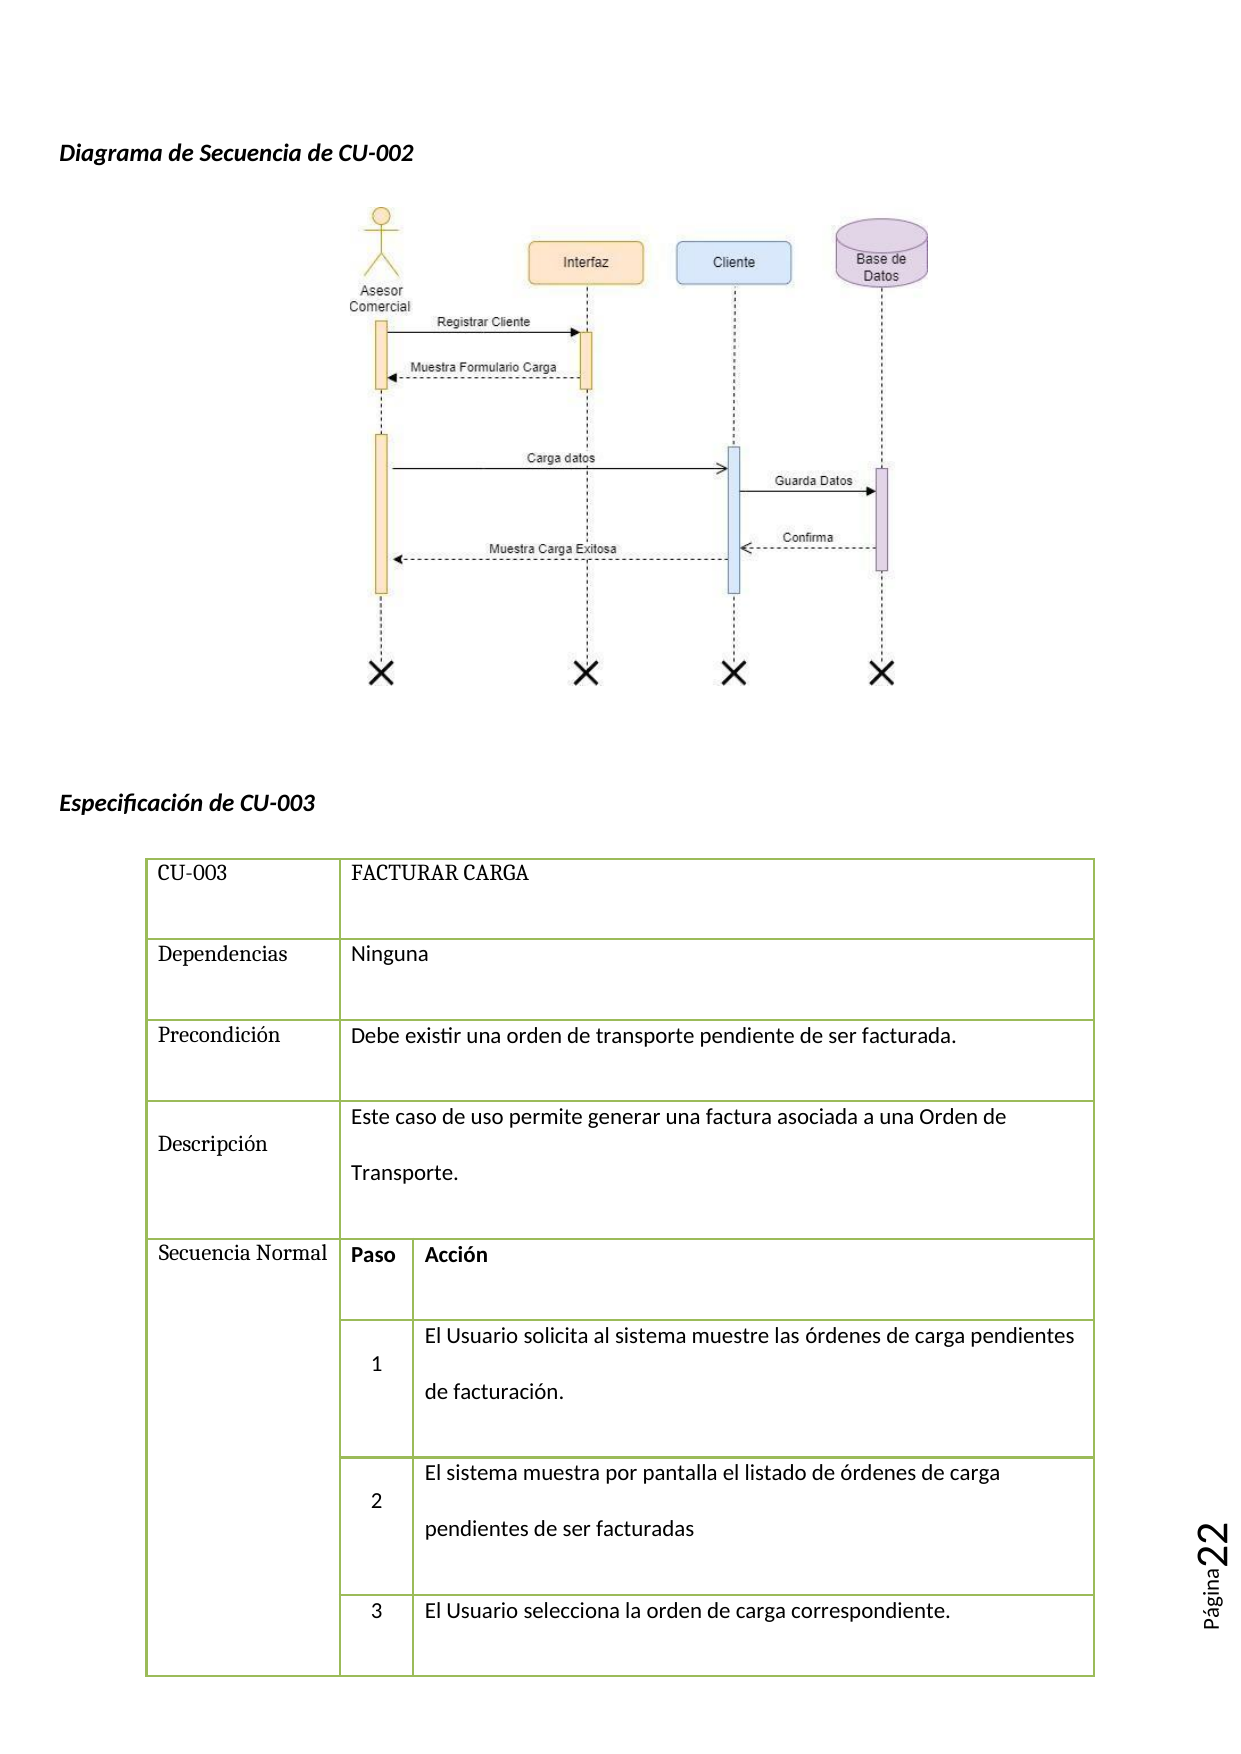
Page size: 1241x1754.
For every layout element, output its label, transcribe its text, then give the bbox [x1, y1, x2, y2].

table_header FACTURAR CARGA [341, 860, 1093, 937]
table_cell 3 [341, 1596, 412, 1675]
table_cell Paso [341, 1240, 412, 1319]
subtitle Diagrama de Secuencia de CU-002 [59, 137, 1181, 167]
table_header CU-003 [148, 860, 339, 937]
table_cell Dependencias [148, 940, 339, 1019]
table_cell El sistema muestra por pantalla el listado de órdenes de carga pendientes de ser facturadas [414, 1459, 1093, 1594]
table_cell El Usuario selecciona la orden de carga correspondiente. [414, 1596, 1093, 1675]
table_cell Ninguna [341, 940, 1093, 1019]
table_cell 1 [341, 1321, 412, 1456]
table_cell 2 [341, 1459, 412, 1594]
table_cell Acción [414, 1240, 1093, 1319]
table_cell Secuencia Normal [148, 1240, 339, 1675]
table_cell Este caso de uso permite generar una factura asociada a una Orden de Transporte. [341, 1102, 1093, 1238]
picture [349, 207, 928, 686]
table_cell Precondición [148, 1021, 339, 1100]
table_cell Descripción [148, 1102, 339, 1238]
table_cell El Usuario solicita al sistema muestre las órdenes de carga pendientes de facturación. [414, 1321, 1093, 1456]
table_cell Debe existir una orden de transporte pendiente de ser facturada. [341, 1021, 1093, 1100]
subtitle Especificación de CU-003 [59, 787, 1181, 818]
